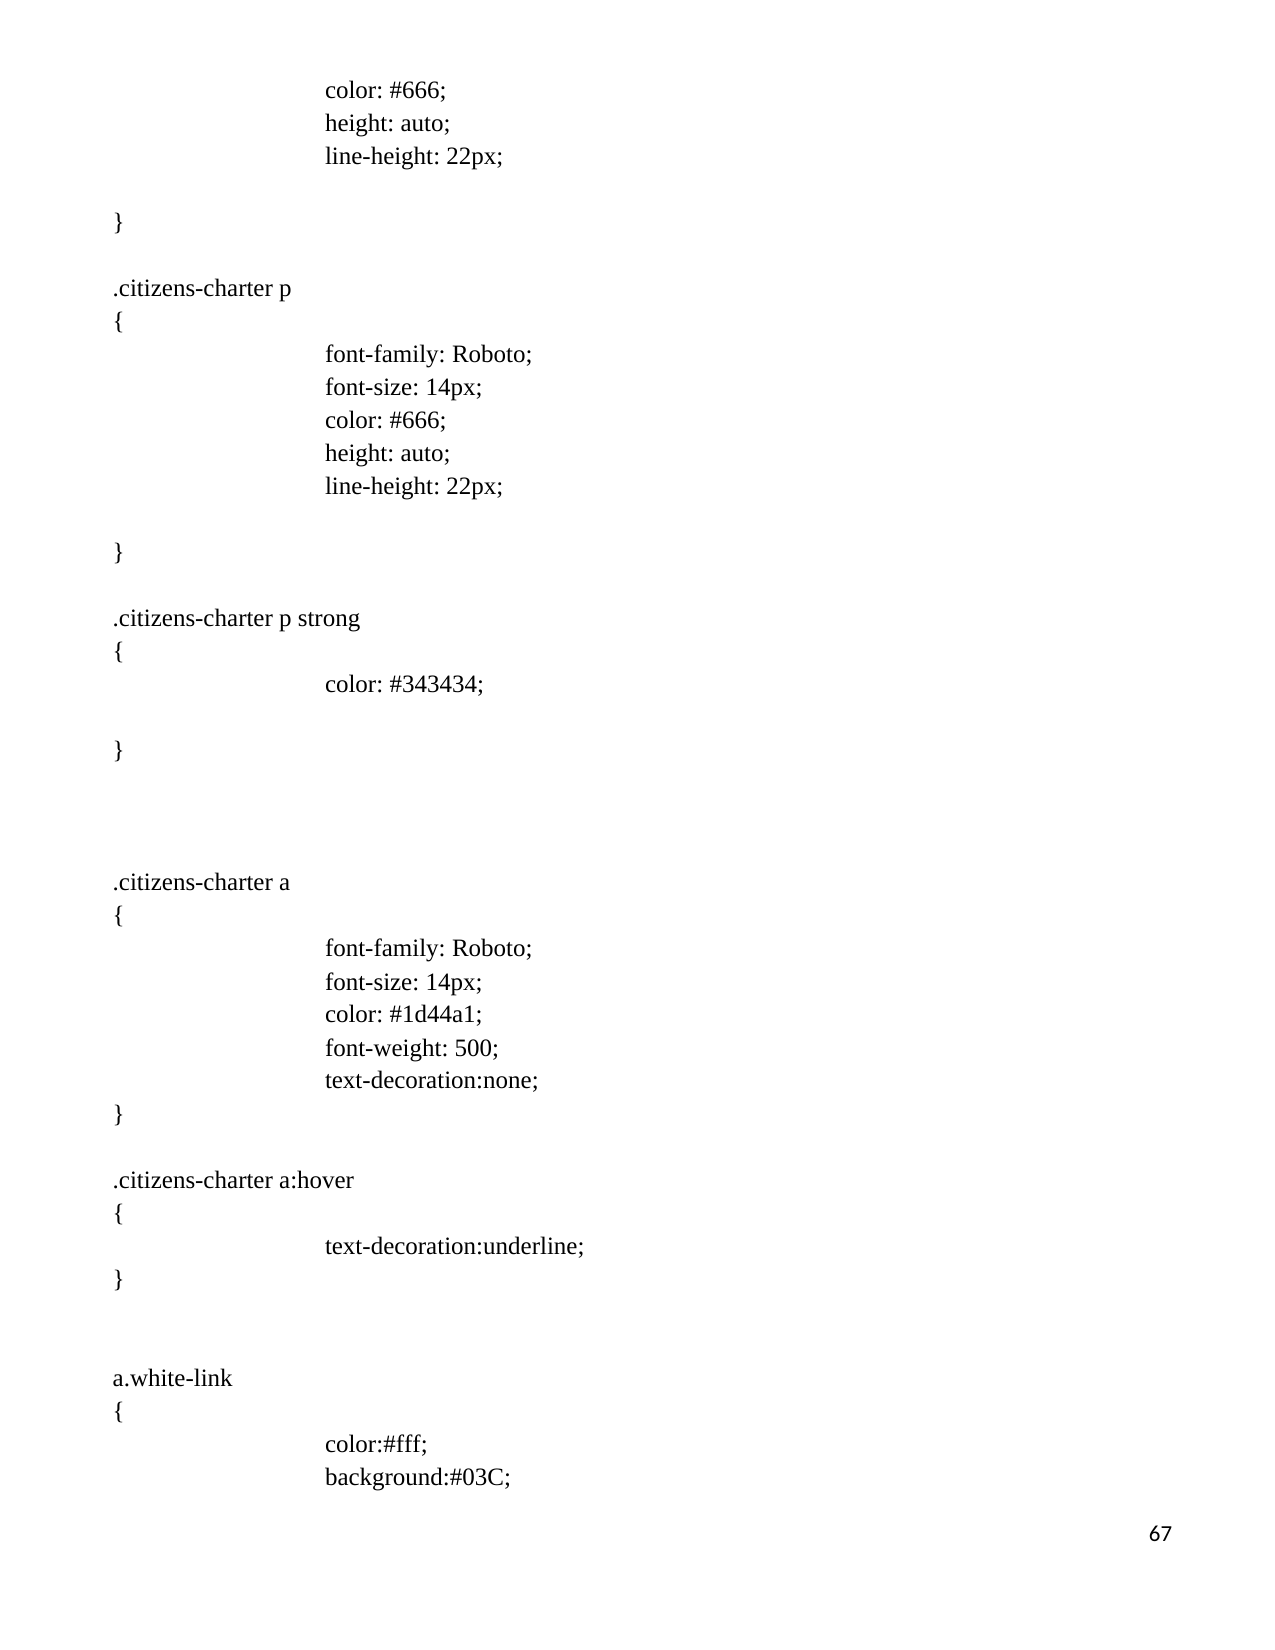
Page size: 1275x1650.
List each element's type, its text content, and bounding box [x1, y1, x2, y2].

text } [112, 735, 1097, 764]
text .citizens-charter p [112, 273, 1097, 302]
text .citizens-charter p strong [112, 603, 1097, 632]
text } [112, 1099, 1097, 1127]
text line-height: 22px; [112, 471, 1097, 500]
text text-decoration:underline; [112, 1231, 1097, 1259]
text { [112, 306, 1097, 335]
text { [112, 1396, 1097, 1424]
text line-height: 22px; [112, 141, 1097, 170]
text font-family: Roboto; [112, 933, 1097, 962]
text a.white-link [112, 1363, 1097, 1392]
text } [112, 537, 1097, 566]
text background:#03C; [112, 1462, 1097, 1491]
text } [112, 207, 1097, 236]
text text-decoration:none; [112, 1066, 1097, 1094]
text { [112, 1198, 1097, 1226]
text color: #1d44a1; [112, 999, 1097, 1028]
text } [112, 1264, 1097, 1292]
text height: auto; [112, 438, 1097, 467]
text font-size: 14px; [112, 372, 1097, 401]
text font-size: 14px; [112, 967, 1097, 995]
text font-family: Roboto; [112, 339, 1097, 368]
text color: #666; [112, 75, 1097, 104]
text color:#fff; [112, 1429, 1097, 1458]
text { [112, 636, 1097, 665]
text font-weight: 500; [112, 1033, 1097, 1061]
text color: #666; [112, 405, 1097, 434]
text .citizens-charter a [112, 867, 1097, 896]
text { [112, 901, 1097, 929]
text height: auto; [112, 108, 1097, 137]
text color: #343434; [112, 669, 1097, 698]
text .citizens-charter a:hover [112, 1165, 1097, 1193]
